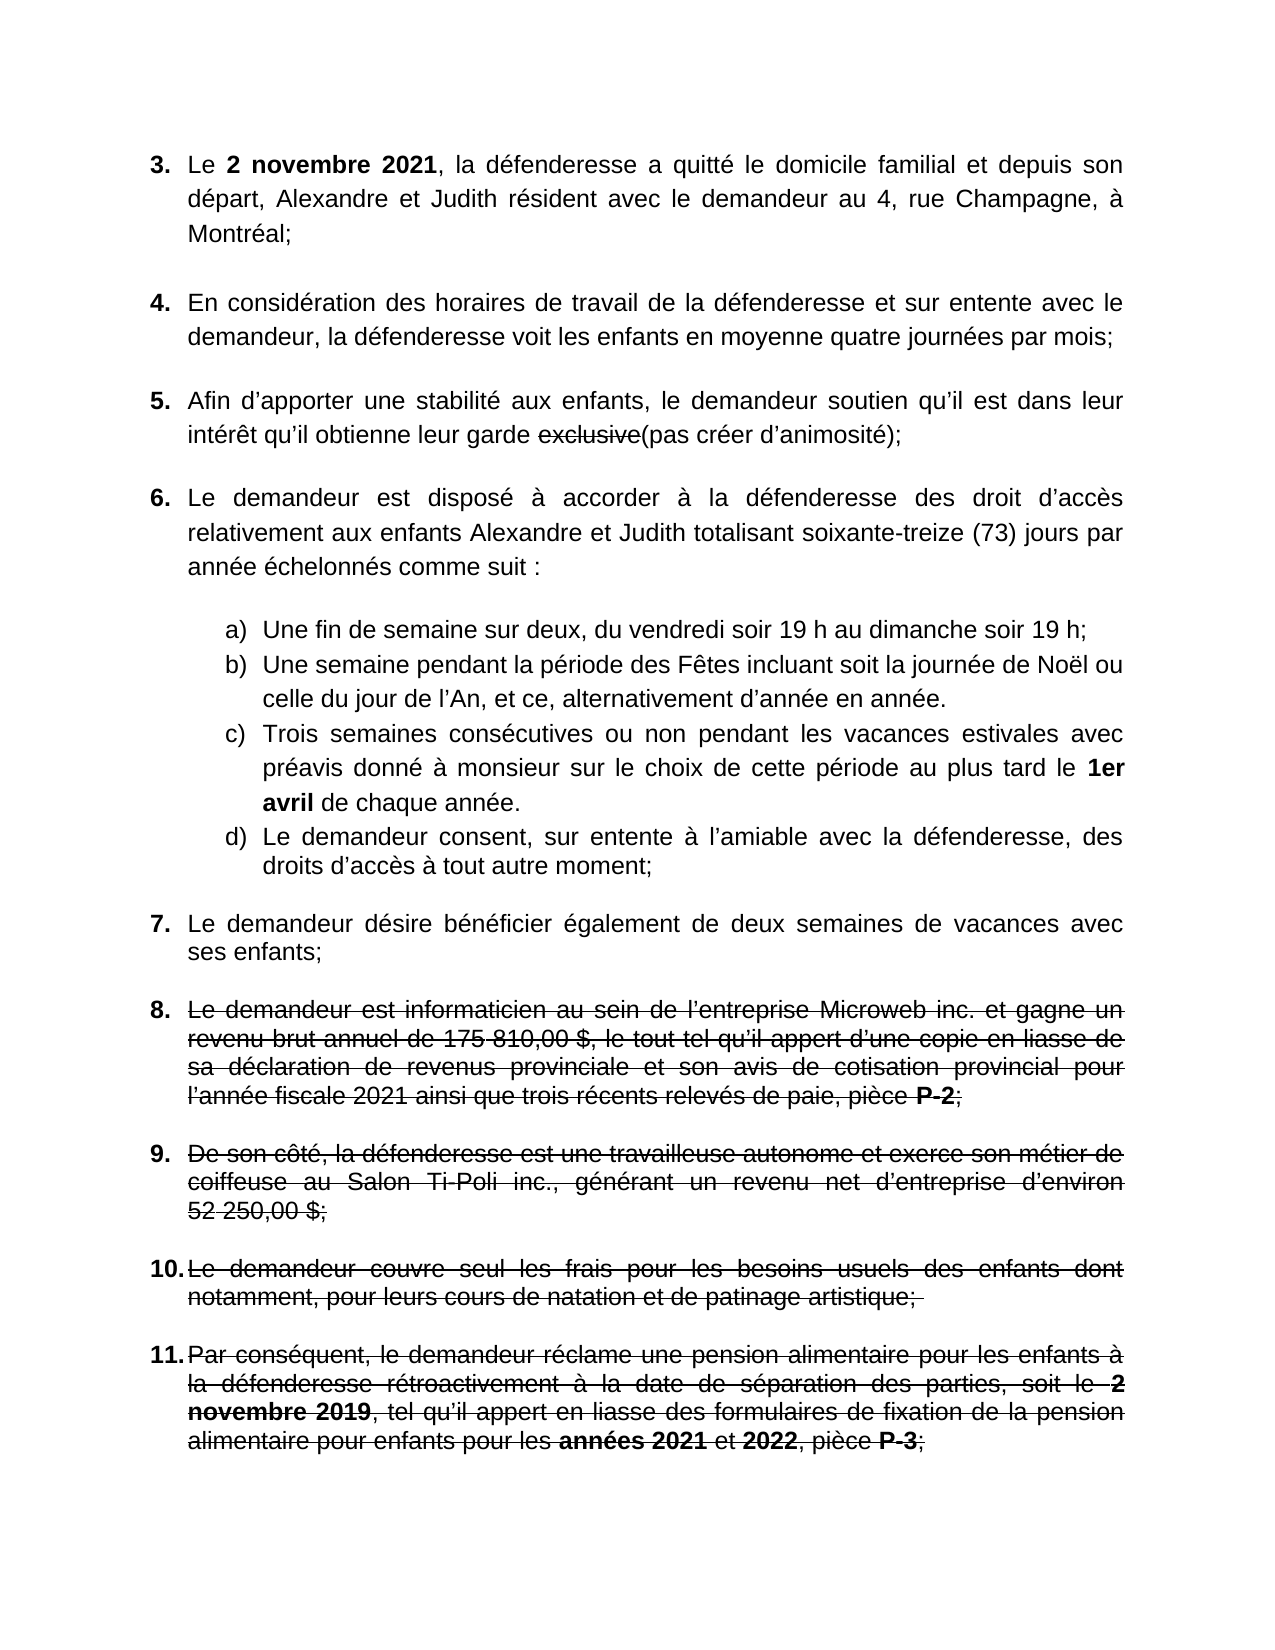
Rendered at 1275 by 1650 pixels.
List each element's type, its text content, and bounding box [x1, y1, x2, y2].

list De son côté, la défenderesse est une travailleuse autonome et exerce son métier de coiffeuse au Salon Ti-Poli inc., générant un revenu net d’entreprise d’environ 52 250,00 $; [150, 1139, 1125, 1225]
list Une semaine pendant la période des Fêtes incluant soit la journée de Noël ou celle du jour de l’An, et ce, alternativement d’année en année. [225, 650, 1125, 713]
list Le demandeur désire bénéficier également de deux semaines de vacances avec ses enfants; [150, 909, 1125, 966]
list Le demandeur est disposé à accorder à la défenderesse des droit d’accès relativement aux enfants Alexandre et Judith totalisant soixante-treize (73) jours par année échelonnés comme suit : [150, 483, 1125, 581]
list Par conséquent, le demandeur réclame une pension alimentaire pour les enfants à la défenderesse rétroactivement à la date de séparation des parties, soit le 2 novembre 2019, tel qu’il appert en liasse des formulaires de fixation de la pension alimentaire pour enfants pour les années 2021 et 2022, pièce P-3; [150, 1340, 1125, 1455]
list Le 2 novembre 2021, la défenderesse a quitté le domicile familial et depuis son départ, Alexandre et Judith résident avec le demandeur au 4, rue Champagne, à Montréal; [150, 150, 1125, 248]
list En considération des horaires de travail de la défenderesse et sur entente avec le demandeur, la défenderesse voit les enfants en moyenne quatre journées par mois; [150, 288, 1125, 351]
list Le demandeur est informaticien au sein de l’entreprise Microweb inc. et gagne un revenu brut annuel de 175 810,00 $, le tout tel qu’il appert d’une copie en liasse de sa déclaration de revenus provinciale et son avis de cotisation provincial pour l’année fiscale 2021 ainsi que trois récents relevés de paie, pièce P-2; [150, 995, 1125, 1110]
list Le demandeur couvre seul les frais pour les besoins usuels des enfants dont notamment, pour leurs cours de natation et de patinage artistique; [150, 1254, 1125, 1311]
list Trois semaines consécutives ou non pendant les vacances estivales avec préavis donné à monsieur sur le choix de cette période au plus tard le 1er avril de chaque année. [225, 719, 1125, 817]
list Afin d’apporter une stabilité aux enfants, le demandeur soutien qu’il est dans leur intérêt qu’il obtienne leur garde exclusive(pas créer d’animosité); [150, 386, 1125, 449]
list Le demandeur consent, sur entente à l’amiable avec la défenderesse, des droits d’accès à tout autre moment; [225, 822, 1125, 880]
list Une fin de semaine sur deux, du vendredi soir 19 h au dimanche soir 19 h; [225, 616, 1125, 644]
